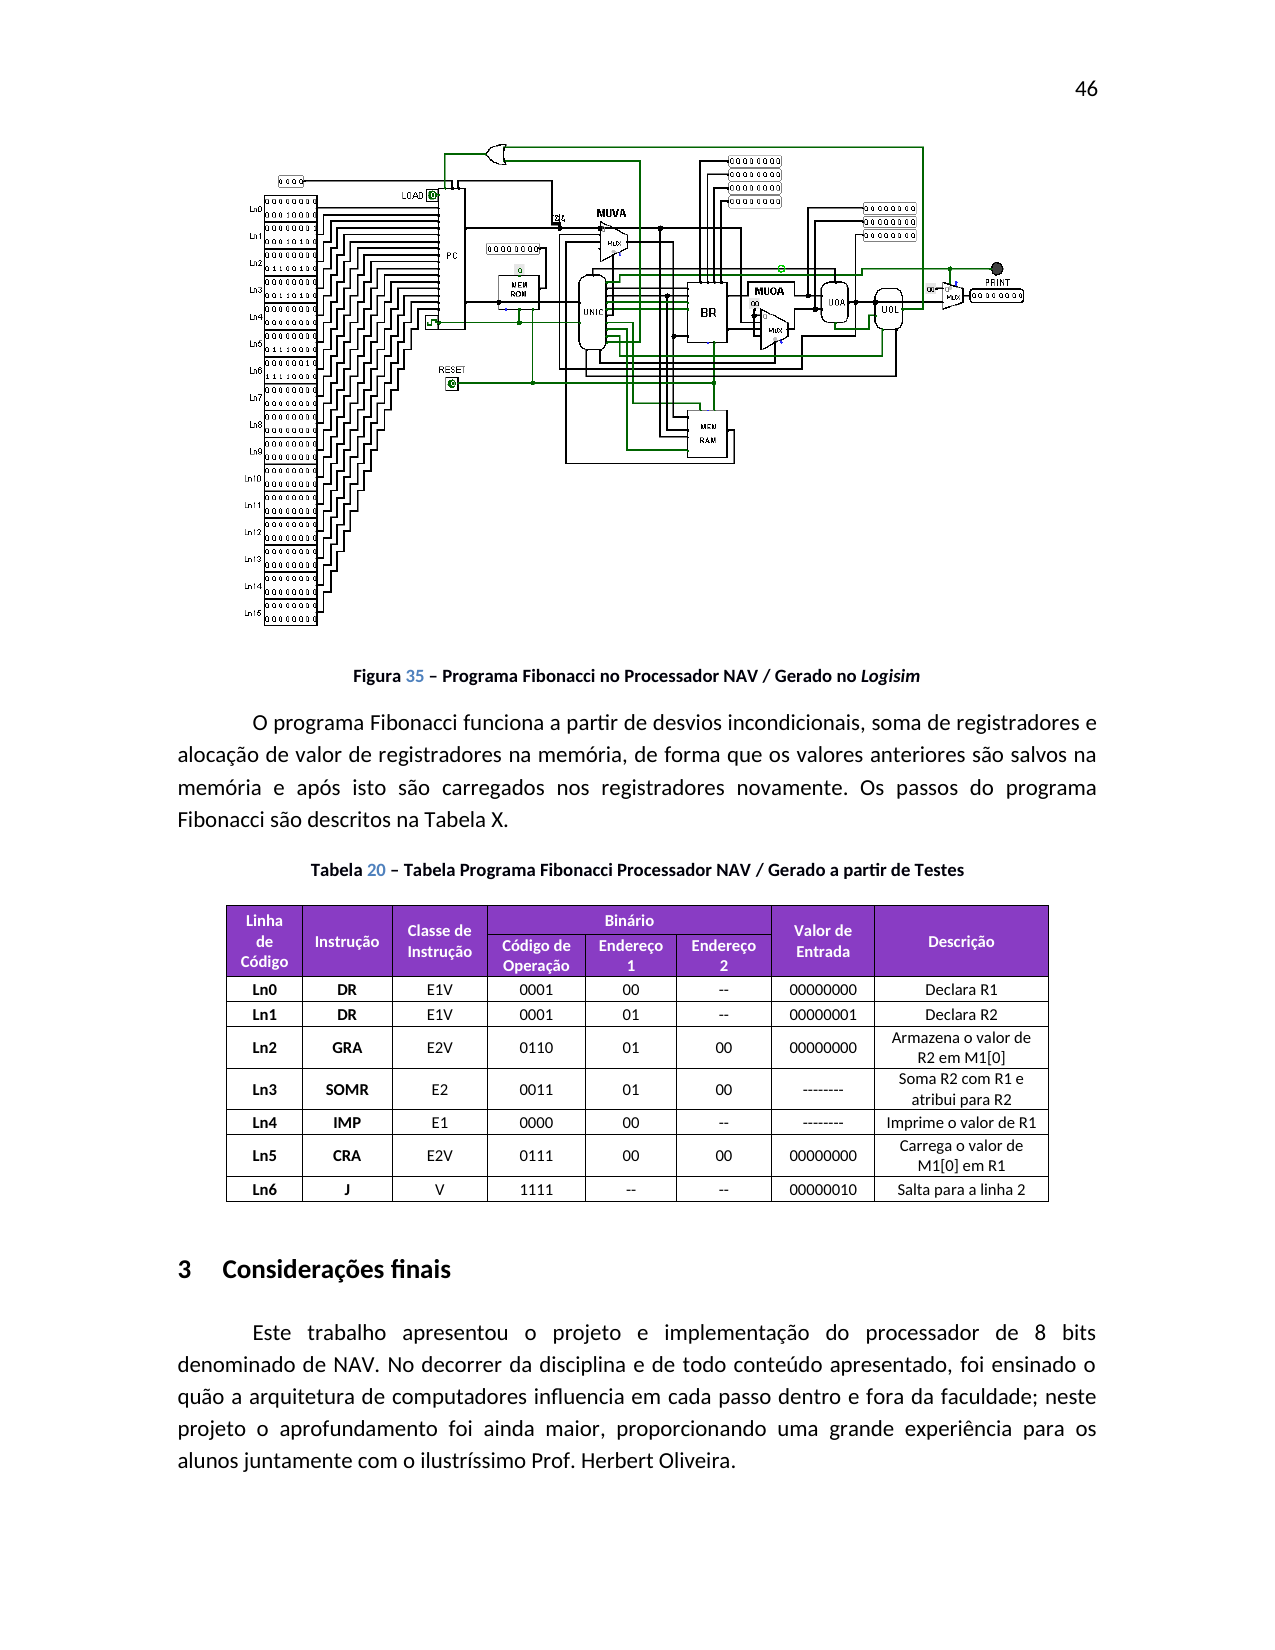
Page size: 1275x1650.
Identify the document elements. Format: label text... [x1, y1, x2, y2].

table_cell -------- [772, 1110, 874, 1134]
table_cell Carrega o valor de M1[0] em R1 [875, 1135, 1048, 1176]
table_cell Ln5 [227, 1135, 302, 1176]
table_header Instrução [303, 906, 392, 976]
table_cell 0011 [488, 1069, 585, 1109]
table_cell Endereço 1 [586, 935, 676, 976]
table_cell 0000 [488, 1110, 585, 1134]
table_cell Ln6 [227, 1177, 302, 1201]
table_cell V [393, 1177, 487, 1201]
table_cell -- [677, 1110, 771, 1134]
table_header Binário [488, 906, 771, 934]
table_cell 00000001 [772, 1002, 874, 1026]
table_cell Ln4 [227, 1110, 302, 1134]
table_cell IMP [303, 1110, 392, 1134]
table_cell 00 [677, 1027, 771, 1068]
table_cell Ln0 [227, 977, 302, 1001]
table_cell -------- [772, 1069, 874, 1109]
table_cell GRA [303, 1027, 392, 1068]
table_header Descrição [875, 906, 1048, 976]
text O programa Fibonacci funciona a partir de desvios incondicionais, soma de registradores e alocação de valor de registradores na memória, de forma que os valores anteriores são salvos na memória e após isto são carregados nos registradores novamente. Os passos do programa Fibonacci são descritos na Tabela X. [177, 708, 1098, 833]
table_cell Ln1 [227, 1002, 302, 1026]
table_cell 00000000 [772, 1027, 874, 1068]
text Figura 35 – Programa Fibonacci no Processador NAV / Gerado no Logisim [177, 664, 1098, 687]
table_cell J [303, 1177, 392, 1201]
table_cell 00 [586, 1135, 676, 1176]
table_header Valor de Entrada [772, 906, 874, 976]
table_cell 0110 [488, 1027, 585, 1068]
table_cell E1 [393, 1110, 487, 1134]
table_cell E2V [393, 1135, 487, 1176]
table_cell -- [586, 1177, 676, 1201]
table_cell 01 [586, 1002, 676, 1026]
table_cell Soma R2 com R1 e atribui para R2 [875, 1069, 1048, 1109]
table_cell 1111 [488, 1177, 585, 1201]
table_cell E2V [393, 1027, 487, 1068]
table_cell DR [303, 977, 392, 1001]
table_header Classe de Instrução [393, 906, 487, 976]
table_cell -- [677, 1177, 771, 1201]
subtitle Considerações finais [177, 1252, 1098, 1285]
table_cell E2 [393, 1069, 487, 1109]
table_cell Declara R1 [875, 977, 1048, 1001]
table_cell Armazena o valor de R2 em M1[0] [875, 1027, 1048, 1068]
table_cell 00 [586, 1110, 676, 1134]
table_cell 00000000 [772, 977, 874, 1001]
text Este trabalho apresentou o projeto e implementação do processador de 8 bits denominado de NAV. No decorrer da disciplina e de todo conteúdo apresentado, foi ensinado o quão a arquitetura de computadores influencia em cada passo dentro e fora da faculdade; neste projeto o aprofundamento foi ainda maior, proporcionando uma grande experiência para os alunos juntamente com o ilustríssimo Prof. Herbert Oliveira. [177, 1318, 1098, 1475]
table_cell E1V [393, 977, 487, 1001]
table_header Linha de Código [227, 906, 302, 976]
table_cell Salta para a linha 2 [875, 1177, 1048, 1201]
table_cell 0001 [488, 1002, 585, 1026]
table_cell Ln3 [227, 1069, 302, 1109]
table_cell Código de Operação [488, 935, 585, 976]
table_cell -- [677, 1002, 771, 1026]
text Tabela 20 – Tabela Programa Fibonacci Processador NAV / Gerado a partir de Testes [177, 858, 1098, 881]
table_cell 00 [677, 1135, 771, 1176]
table_cell 0001 [488, 977, 585, 1001]
table_cell CRA [303, 1135, 392, 1176]
table_cell 00 [586, 977, 676, 1001]
table_cell Imprime o valor de R1 [875, 1110, 1048, 1134]
table_cell 0111 [488, 1135, 585, 1176]
table_cell -- [677, 977, 771, 1001]
table_cell 00000000 [772, 1135, 874, 1176]
table_cell Declara R2 [875, 1002, 1048, 1026]
table_cell 00 [677, 1069, 771, 1109]
table_cell 01 [586, 1027, 676, 1068]
table_cell 01 [586, 1069, 676, 1109]
table_cell Endereço 2 [677, 935, 771, 976]
table_cell 00000010 [772, 1177, 874, 1201]
table_cell Ln2 [227, 1027, 302, 1068]
table_cell DR [303, 1002, 392, 1026]
picture [228, 129, 1047, 640]
table_cell E1V [393, 1002, 487, 1026]
table_cell SOMR [303, 1069, 392, 1109]
